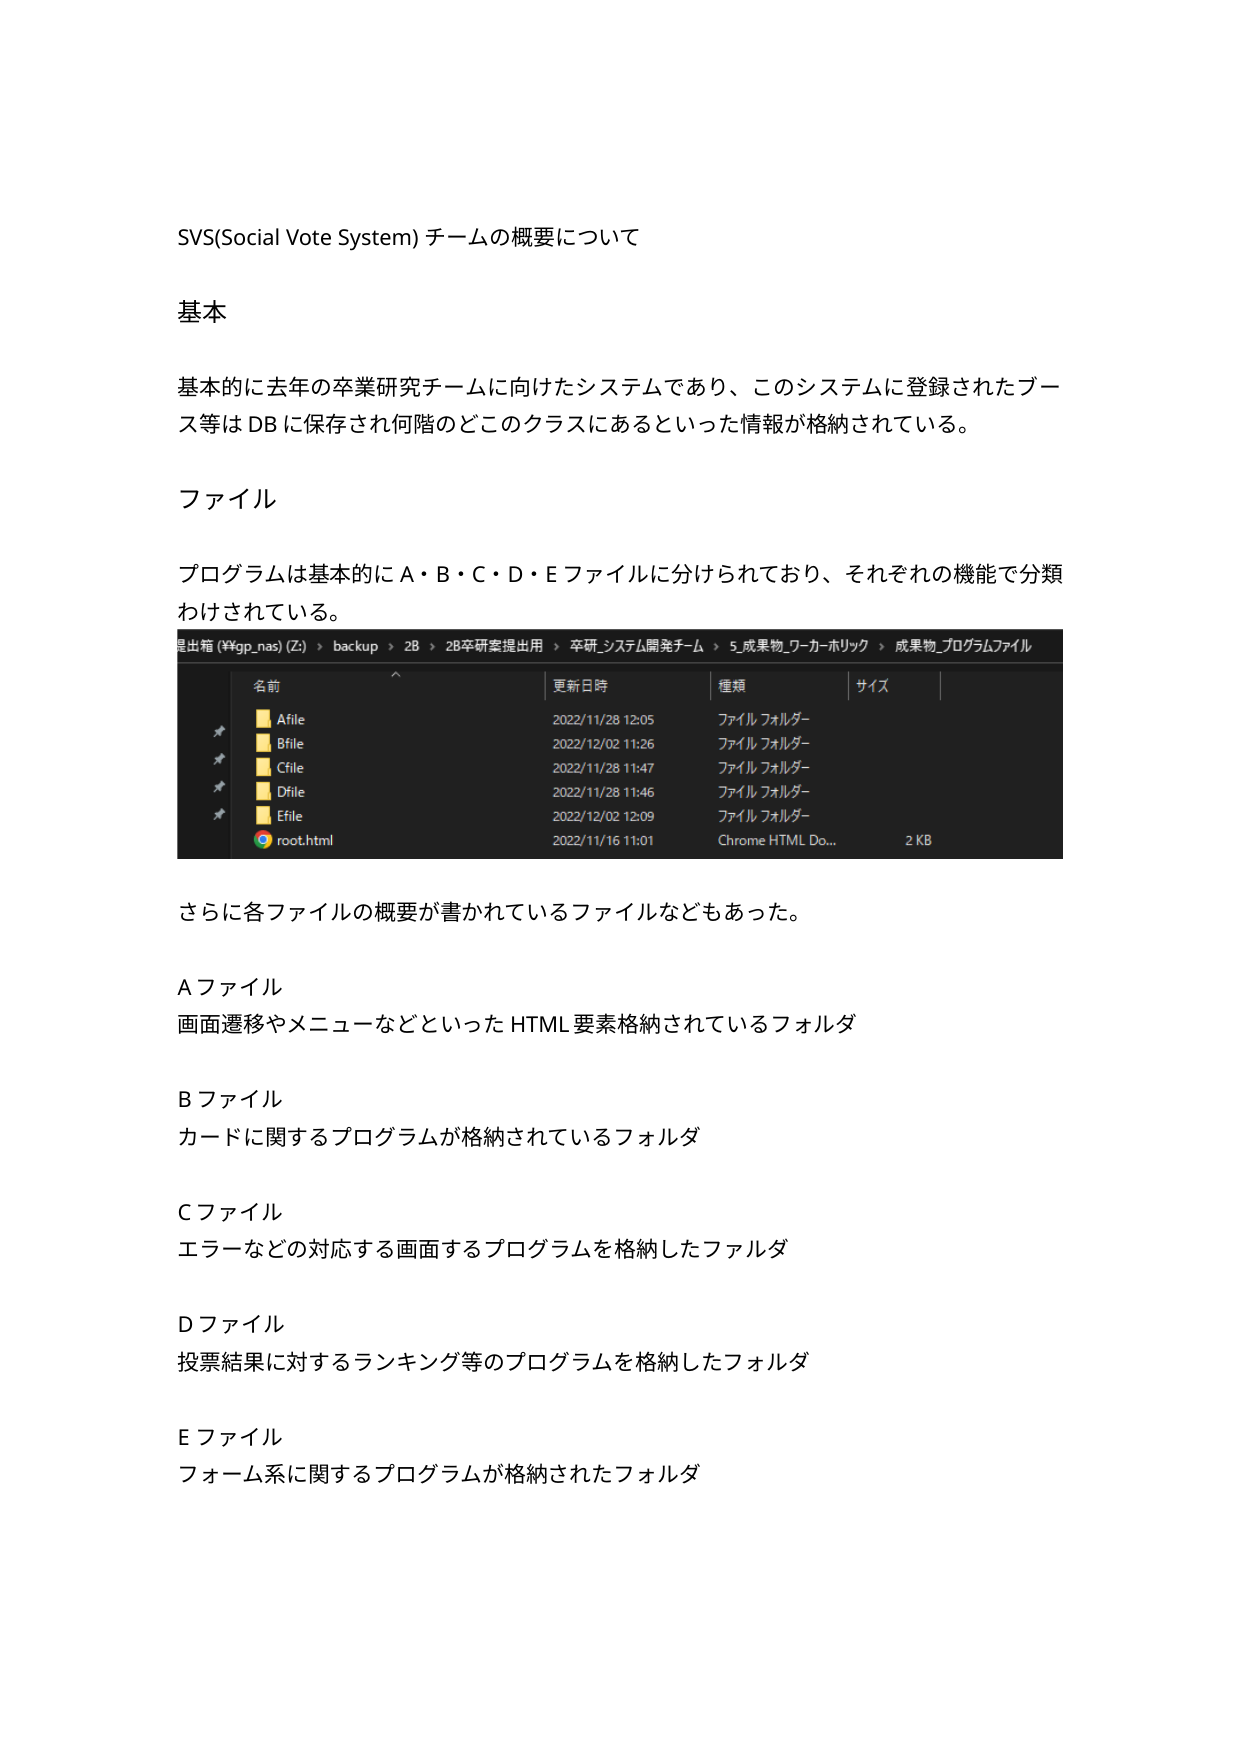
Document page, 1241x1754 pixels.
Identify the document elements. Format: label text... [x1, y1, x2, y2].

subtitle Aファイル [177, 967, 1063, 1004]
subtitle Dファイル [177, 1304, 1063, 1342]
text プログラムは基本的にA・B・C・D・Eファイルに分けられており、それぞれの機能で分類わけされている。 [177, 554, 1063, 629]
text エラーなどの対応する画面するプログラムを格納したファルダ [177, 1229, 1063, 1267]
subtitle E ファイル [177, 1417, 1063, 1454]
subtitle 基本 [177, 292, 1063, 329]
text フォーム系に関するプログラムが格納されたフォルダ [177, 1454, 1063, 1492]
text 投票結果に対するランキング等のプログラムを格納したフォルダ [177, 1342, 1063, 1379]
text カードに関するプログラムが格納されているフォルダ [177, 1117, 1063, 1154]
text 画面遷移やメニューなどといったHTML要素格納されているフォルダ [177, 1004, 1063, 1042]
text 基本的に去年の卒業研究チームに向けたシステムであり、このシステムに登録されたブース等はDBに保存され何階のどこのクラスにあるといった情報が格納されている。 [177, 367, 1063, 442]
subtitle Bファイル [177, 1079, 1063, 1117]
text さらに各ファイルの概要が書かれているファイルなどもあった。 [177, 892, 1063, 929]
text SVS(Social Vote System) チームの概要について [177, 217, 1063, 254]
subtitle ファイル [177, 479, 1063, 517]
subtitle Cファイル [177, 1192, 1063, 1229]
picture [177, 629, 1063, 859]
